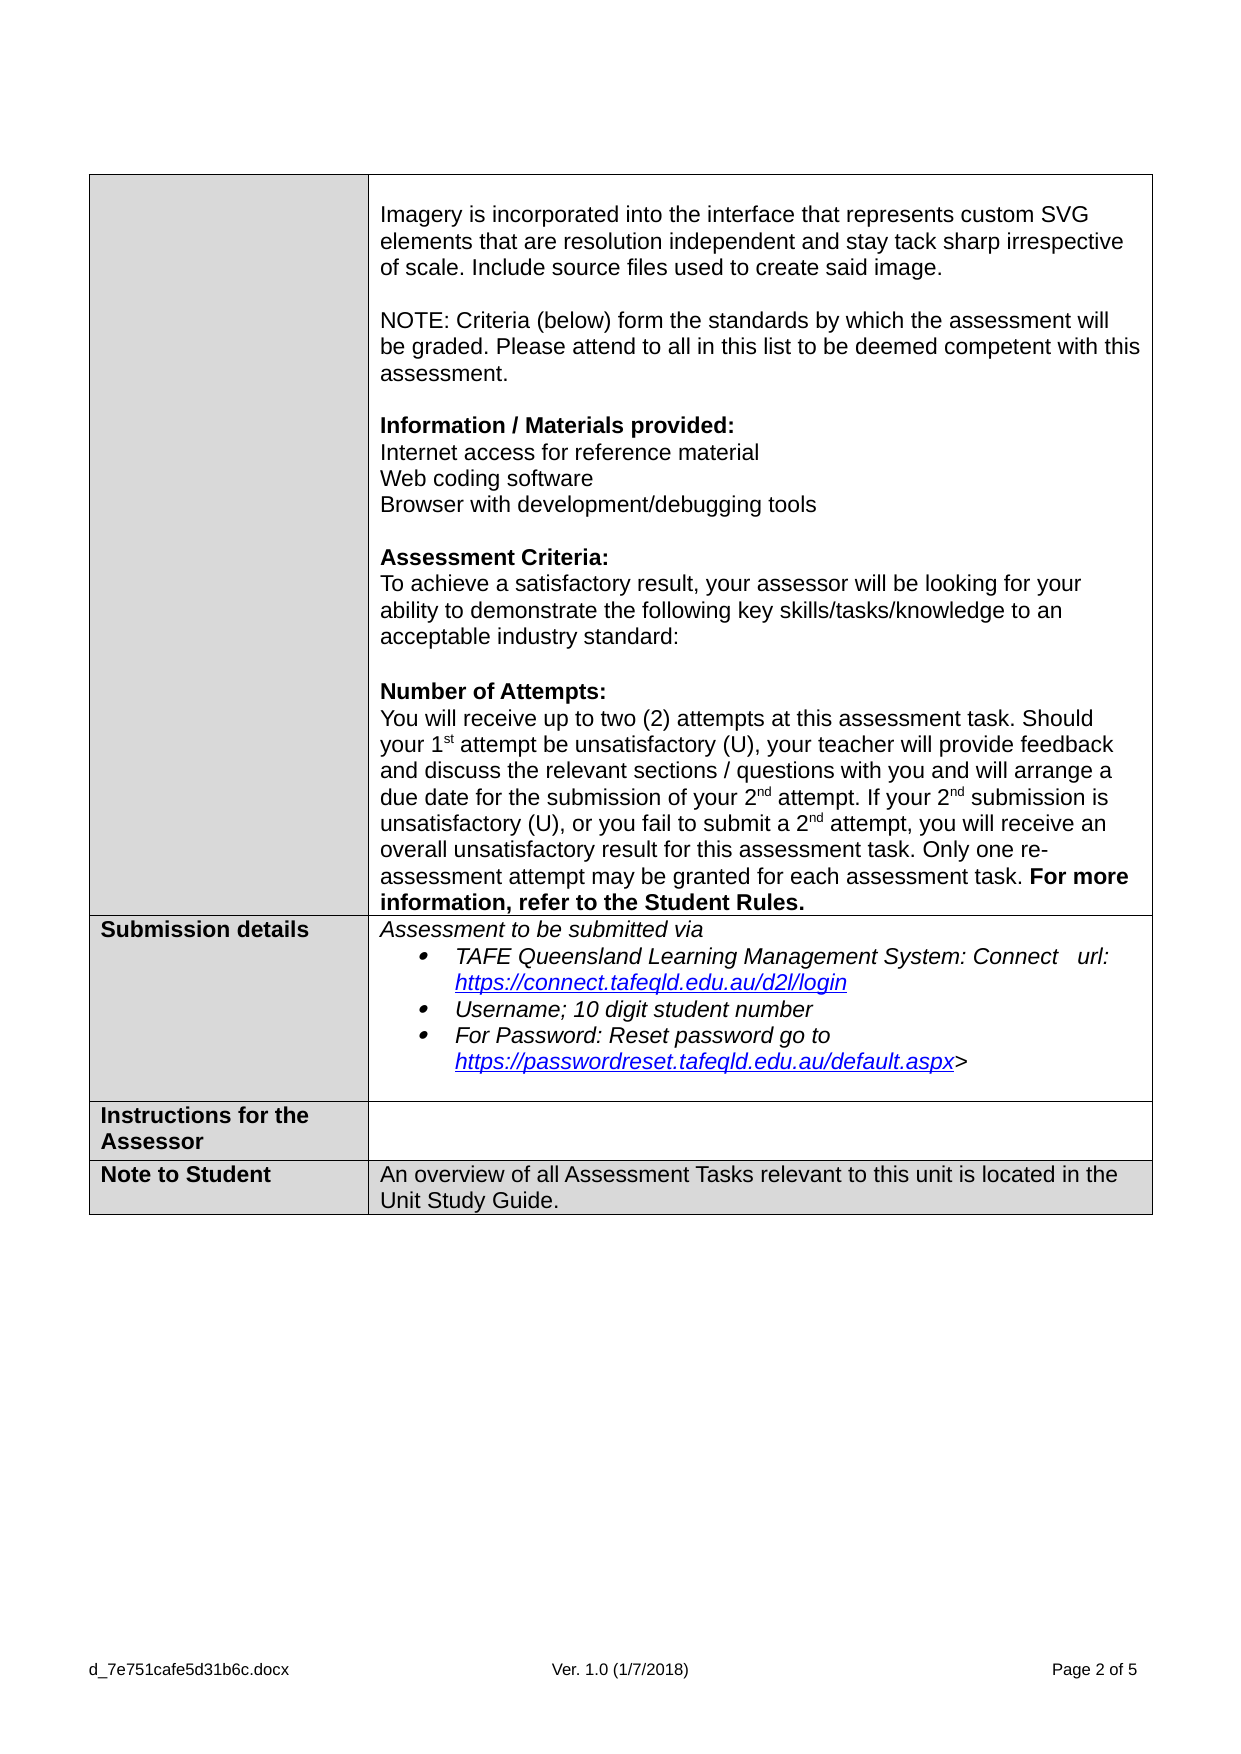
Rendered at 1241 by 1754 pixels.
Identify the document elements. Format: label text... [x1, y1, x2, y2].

table_cell Assessment to be submitted via TAFE Queensland Learning Management System: Connect url: https://connect.tafeqld.edu.au/d2l/login Username; 10 digit student number For Password: Reset password go to https://passwordreset.tafeqld.edu.au/default.aspx> [369, 916, 1152, 1101]
table_cell Submission details [90, 916, 368, 1101]
table_cell [369, 1102, 1152, 1160]
table_cell Instructions for the Assessor [90, 1102, 368, 1160]
table_cell An overview of all Assessment Tasks relevant to this unit is located in the Unit Study Guide. [369, 1161, 1152, 1214]
table_cell Note to Student [90, 1161, 368, 1214]
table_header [369, 175, 1152, 915]
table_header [90, 175, 368, 915]
